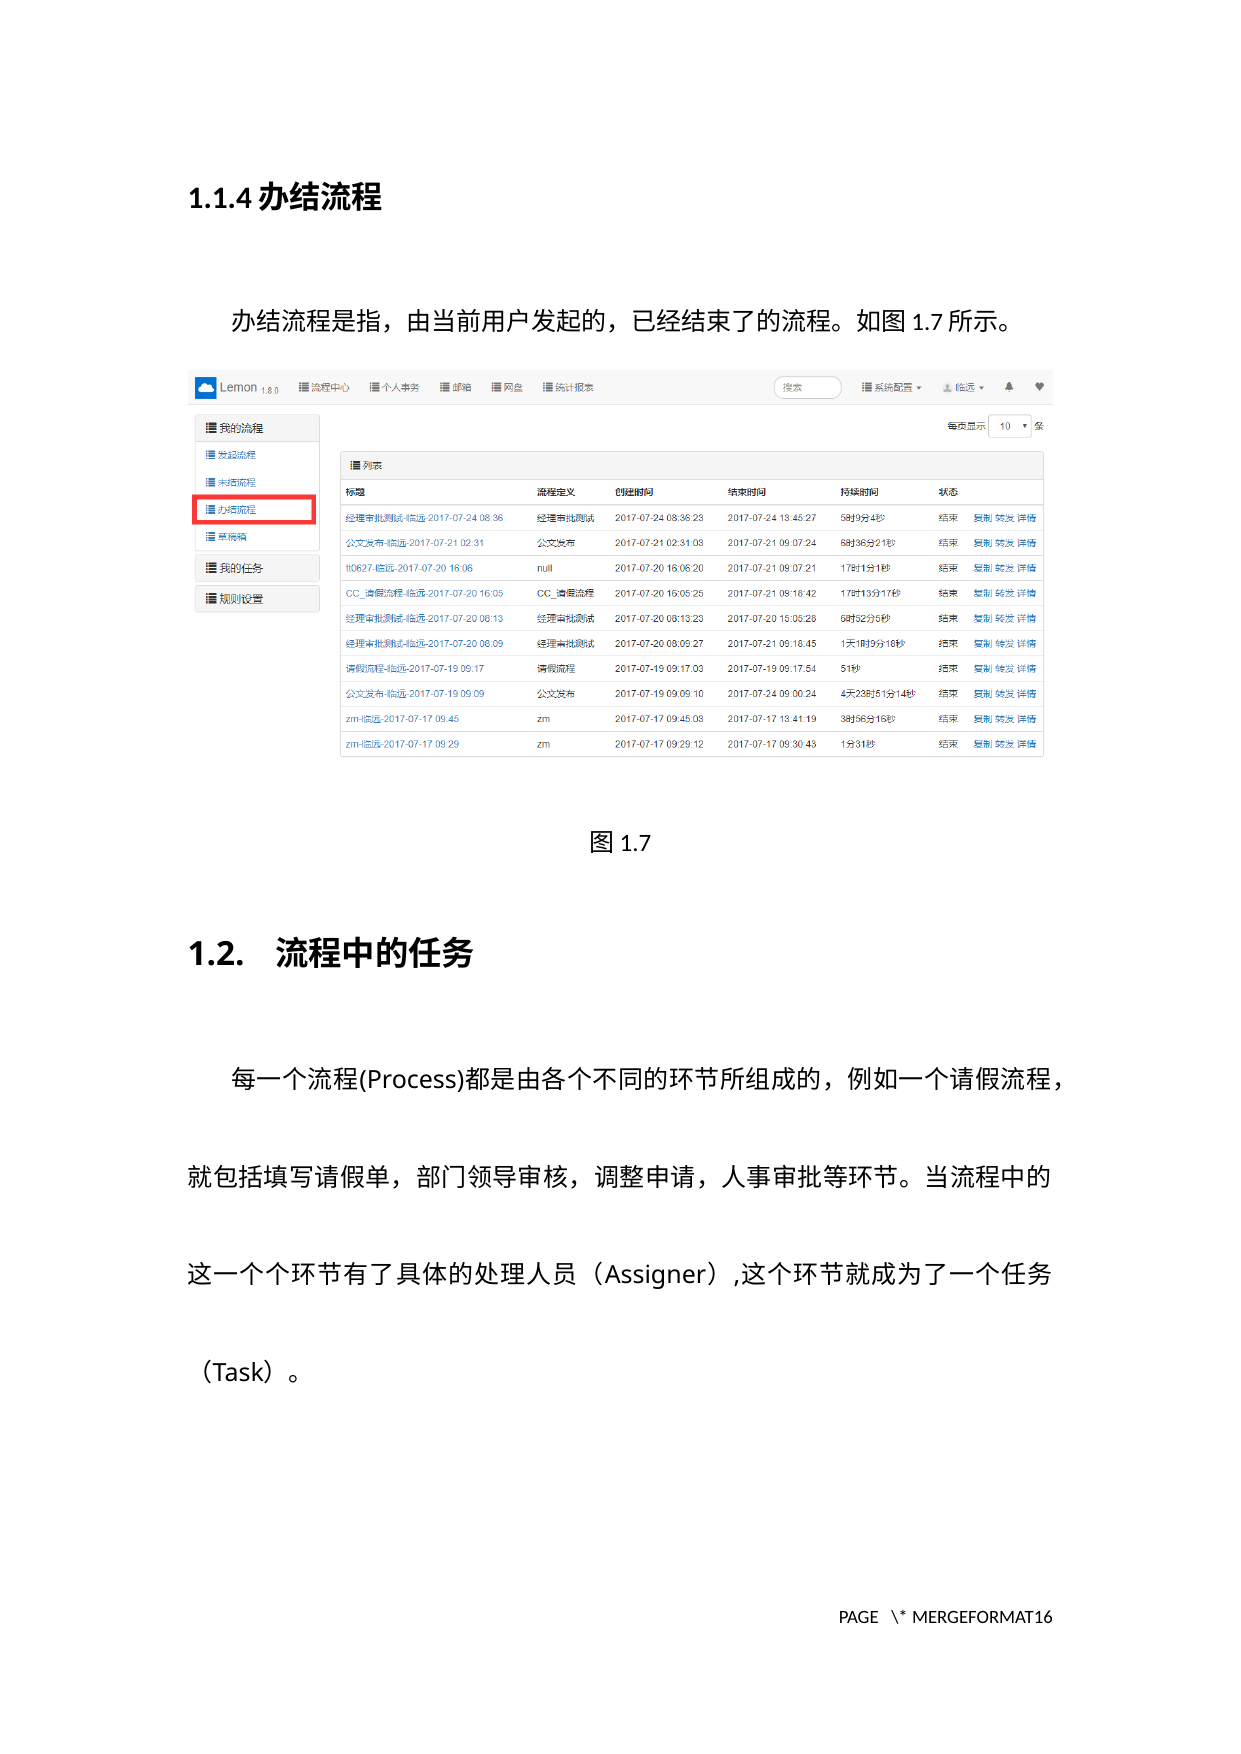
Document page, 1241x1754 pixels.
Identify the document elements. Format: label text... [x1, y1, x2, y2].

picture [187, 370, 1053, 764]
subtitle 1.1.4办结流程 [187, 162, 1053, 227]
subtitle 流程中的任务 [187, 918, 1053, 983]
text 办结流程是指，由当前用户发起的，已经结束了的流程。如图1.7所示。 [187, 287, 1053, 352]
text 每一个流程(Process)都是由各个不同的环节所组成的，例如一个请假流程，就包括填写请假单，部门领导审核，调整申请，人事审批等环节。当流程中的这一个个环节有了具体的处理人员（Assigner）,这个环节就成为了一个任务（Task）。 [187, 1045, 1053, 1403]
text 图1.7 [187, 808, 1053, 873]
